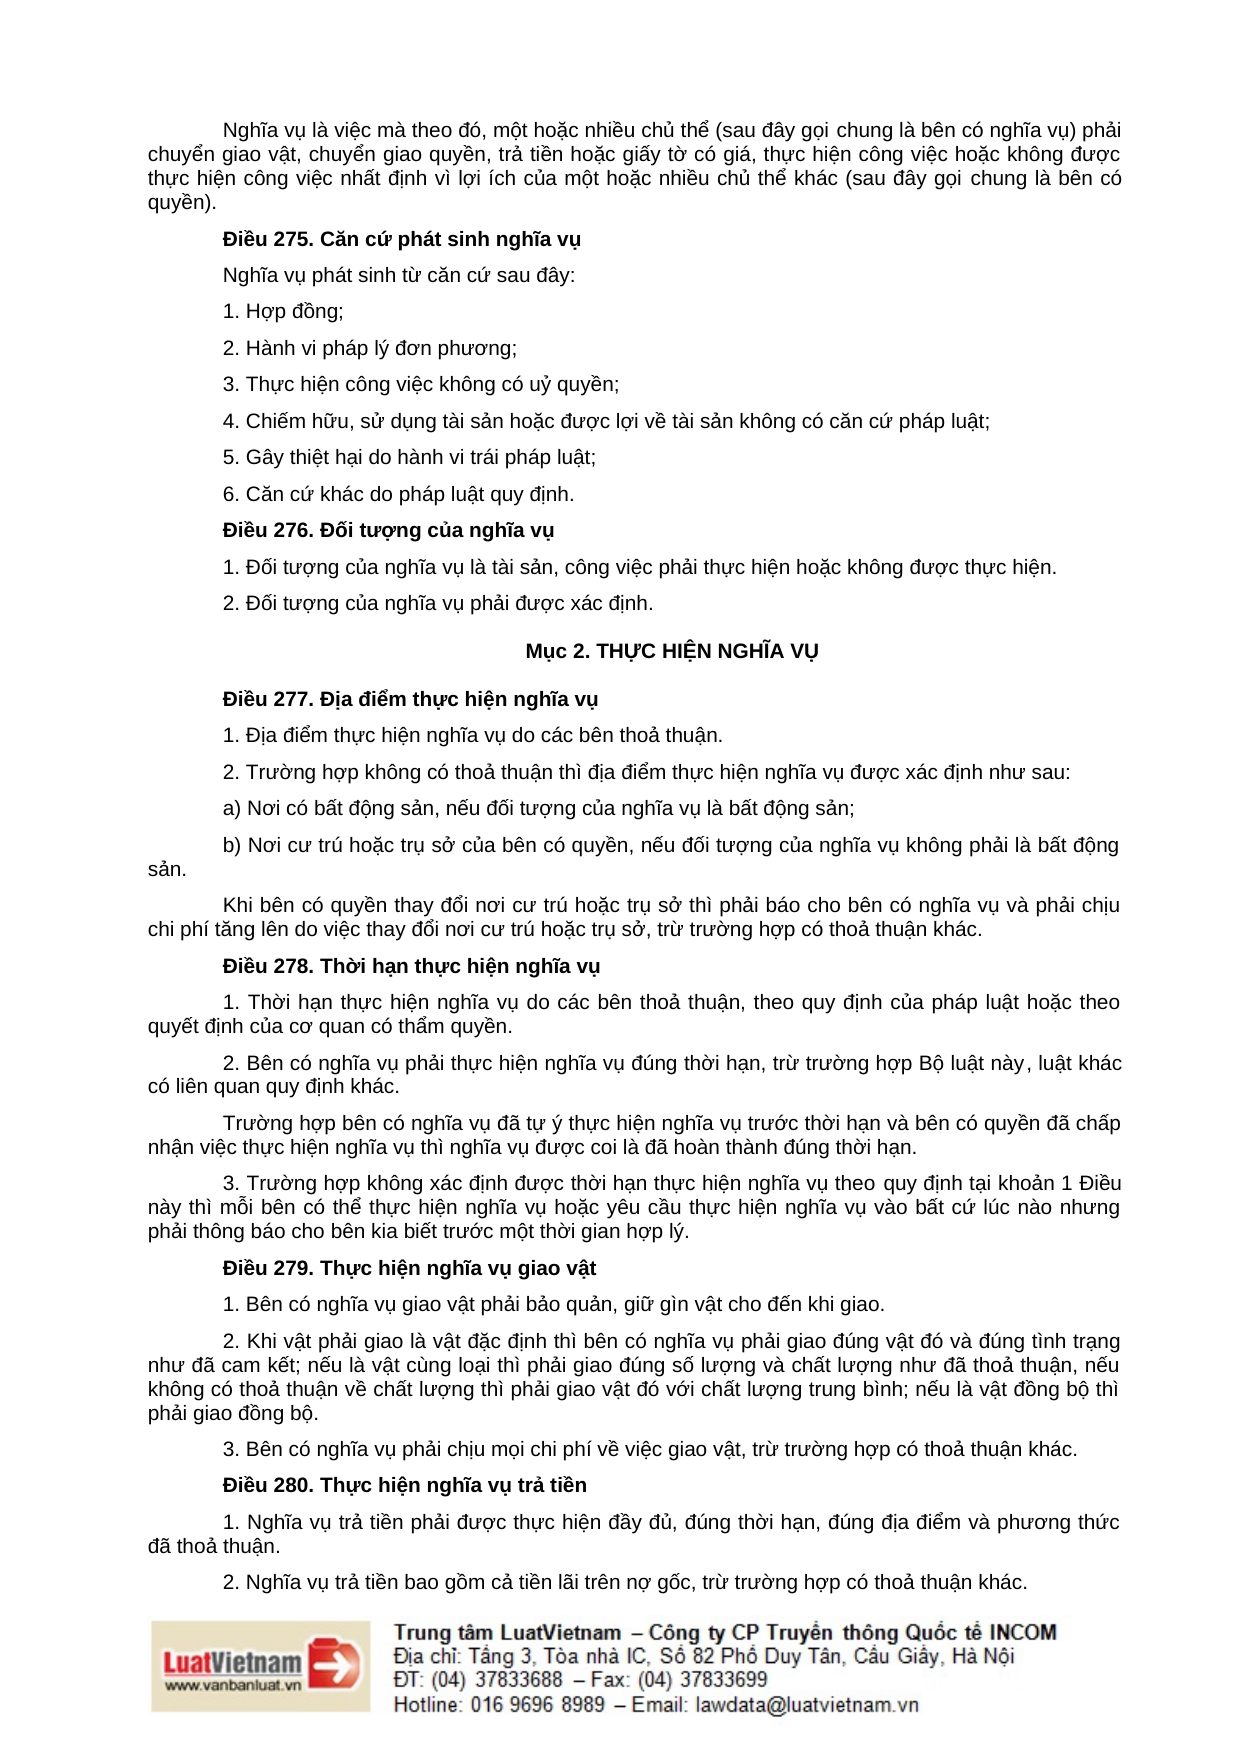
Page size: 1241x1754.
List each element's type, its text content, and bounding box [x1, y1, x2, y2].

text 4. Chiếm hữu, sử dụng tài sản hoặc được lợi về tài sản không có căn cứ pháp luật; [148, 409, 1122, 433]
text 2. Nghĩa vụ trả tiền bao gồm cả tiền lãi trên nợ gốc, trừ trường hợp có thoả thuận khác. [148, 1570, 1122, 1594]
text Nghĩa vụ là việc mà theo đó, một hoặc nhiều chủ thể (sau đây gọi chung là bên có nghĩa vụ) phải chuyển giao vật, chuyển giao quyền, trả tiền hoặc giấy tờ có giá, thực hiện công việc hoặc không được thực hiện công việc nhất định vì lợi ích của một hoặc nhiều chủ thể khác (sau đây gọi chung là bên có quyền). [148, 118, 1122, 214]
text 2. Khi vật phải giao là vật đặc định thì bên có nghĩa vụ phải giao đúng vật đó và đúng tình trạng như đã cam kết; nếu là vật cùng loại thì phải giao đúng số lượng và chất lượng như đã thoả thuận, nếu không có thoả thuận về chất lượng thì phải giao vật đó với chất lượng trung bình; nếu là vật đồng bộ thì phải giao đồng bộ. [148, 1328, 1122, 1424]
subtitle Mục 2. THỰC HIỆN NGHĨA VỤ [148, 639, 1122, 663]
text Trường hợp bên có nghĩa vụ đã tự ý thực hiện nghĩa vụ trước thời hạn và bên có quyền đã chấp nhận việc thực hiện nghĩa vụ thì nghĩa vụ được coi là đã hoàn thành đúng thời hạn. [148, 1111, 1122, 1159]
text 3. Bên có nghĩa vụ phải chịu mọi chi phí về việc giao vật, trừ trường hợp có thoả thuận khác. [148, 1437, 1122, 1461]
text 6. Căn cứ khác do pháp luật quy định. [148, 482, 1122, 506]
text 2. Hành vi pháp lý đơn phương; [148, 336, 1122, 360]
subtitle Điều 276. Đối tượng của nghĩa vụ [148, 518, 1122, 542]
text a) Nơi có bất động sản, nếu đối tượng của nghĩa vụ là bất động sản; [148, 796, 1122, 820]
text 1. Thời hạn thực hiện nghĩa vụ do các bên thoả thuận, theo quy định của pháp luật hoặc theo quyết định của cơ quan có thẩm quyền. [148, 990, 1122, 1038]
text 5. Gây thiệt hại do hành vi trái pháp luật; [148, 445, 1122, 469]
text 1. Địa điểm thực hiện nghĩa vụ do các bên thoả thuận. [148, 723, 1122, 747]
text 3. Thực hiện công việc không có uỷ quyền; [148, 372, 1122, 396]
subtitle Điều 275. Căn cứ phát sinh nghĩa vụ [148, 226, 1122, 250]
subtitle Điều 277. Địa điểm thực hiện nghĩa vụ [148, 687, 1122, 711]
subtitle Điều 280. Thực hiện nghĩa vụ trả tiền [148, 1473, 1122, 1497]
text 3. Trường hợp không xác định được thời hạn thực hiện nghĩa vụ theo quy định tại khoản 1 Điều này thì mỗi bên có thể thực hiện nghĩa vụ hoặc yêu cầu thực hiện nghĩa vụ vào bất cứ lúc nào nhưng phải thông báo cho bên kia biết trước một thời gian hợp lý. [148, 1171, 1122, 1243]
text 2. Đối tượng của nghĩa vụ phải được xác định. [148, 591, 1122, 615]
text b) Nơi cư trú hoặc trụ sở của bên có quyền, nếu đối tượng của nghĩa vụ không phải là bất động sản. [148, 833, 1122, 881]
text Nghĩa vụ phát sinh từ căn cứ sau đây: [148, 263, 1122, 287]
text 1. Nghĩa vụ trả tiền phải được thực hiện đầy đủ, đúng thời hạn, đúng địa điểm và phương thức đã thoả thuận. [148, 1510, 1122, 1558]
text 1. Đối tượng của nghĩa vụ là tài sản, công việc phải thực hiện hoặc không được thực hiện. [148, 554, 1122, 578]
text Khi bên có quyền thay đổi nơi cư trú hoặc trụ sở thì phải báo cho bên có nghĩa vụ và phải chịu chi phí tăng lên do việc thay đổi nơi cư trú hoặc trụ sở, trừ trường hợp có thoả thuận khác. [148, 893, 1122, 941]
picture [147, 1615, 1087, 1731]
text 1. Bên có nghĩa vụ giao vật phải bảo quản, giữ gìn vật cho đến khi giao. [148, 1292, 1122, 1316]
subtitle Điều 279. Thực hiện nghĩa vụ giao vật [148, 1256, 1122, 1279]
text 2. Trường hợp không có thoả thuận thì địa điểm thực hiện nghĩa vụ được xác định như sau: [148, 760, 1122, 784]
subtitle Điều 278. Thời hạn thực hiện nghĩa vụ [148, 953, 1122, 977]
text 1. Hợp đồng; [148, 299, 1122, 323]
text 2. Bên có nghĩa vụ phải thực hiện nghĩa vụ đúng thời hạn, trừ trường hợp Bộ luật này, luật khác có liên quan quy định khác. [148, 1050, 1122, 1098]
